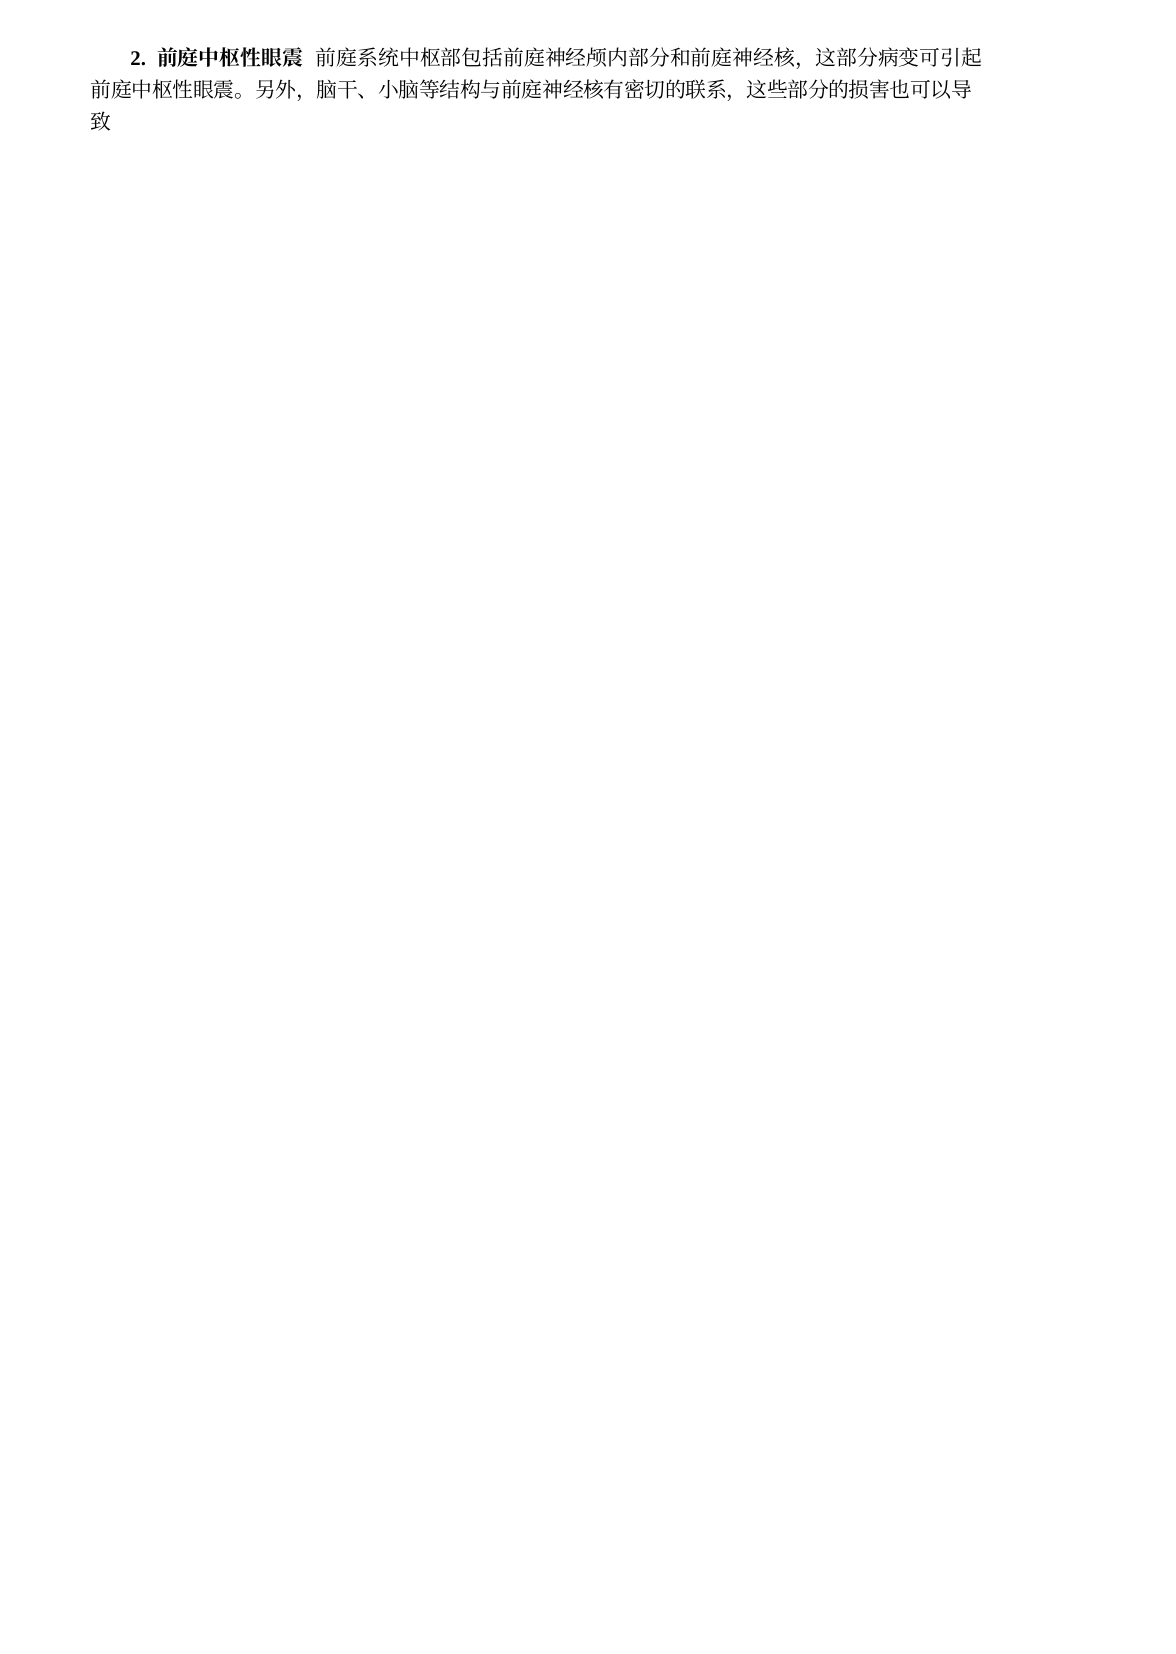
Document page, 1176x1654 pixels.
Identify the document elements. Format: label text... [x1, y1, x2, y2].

text 2. 前庭中枢性眼震 前庭系统中枢部包括前庭神经颅内部分和前庭神经核，这部分病变可引起 前庭中枢性眼震。另外，脑干、小脑等结构与前庭神经核有密切的联系，这些部分的损害也可以导致 [91, 42, 992, 136]
